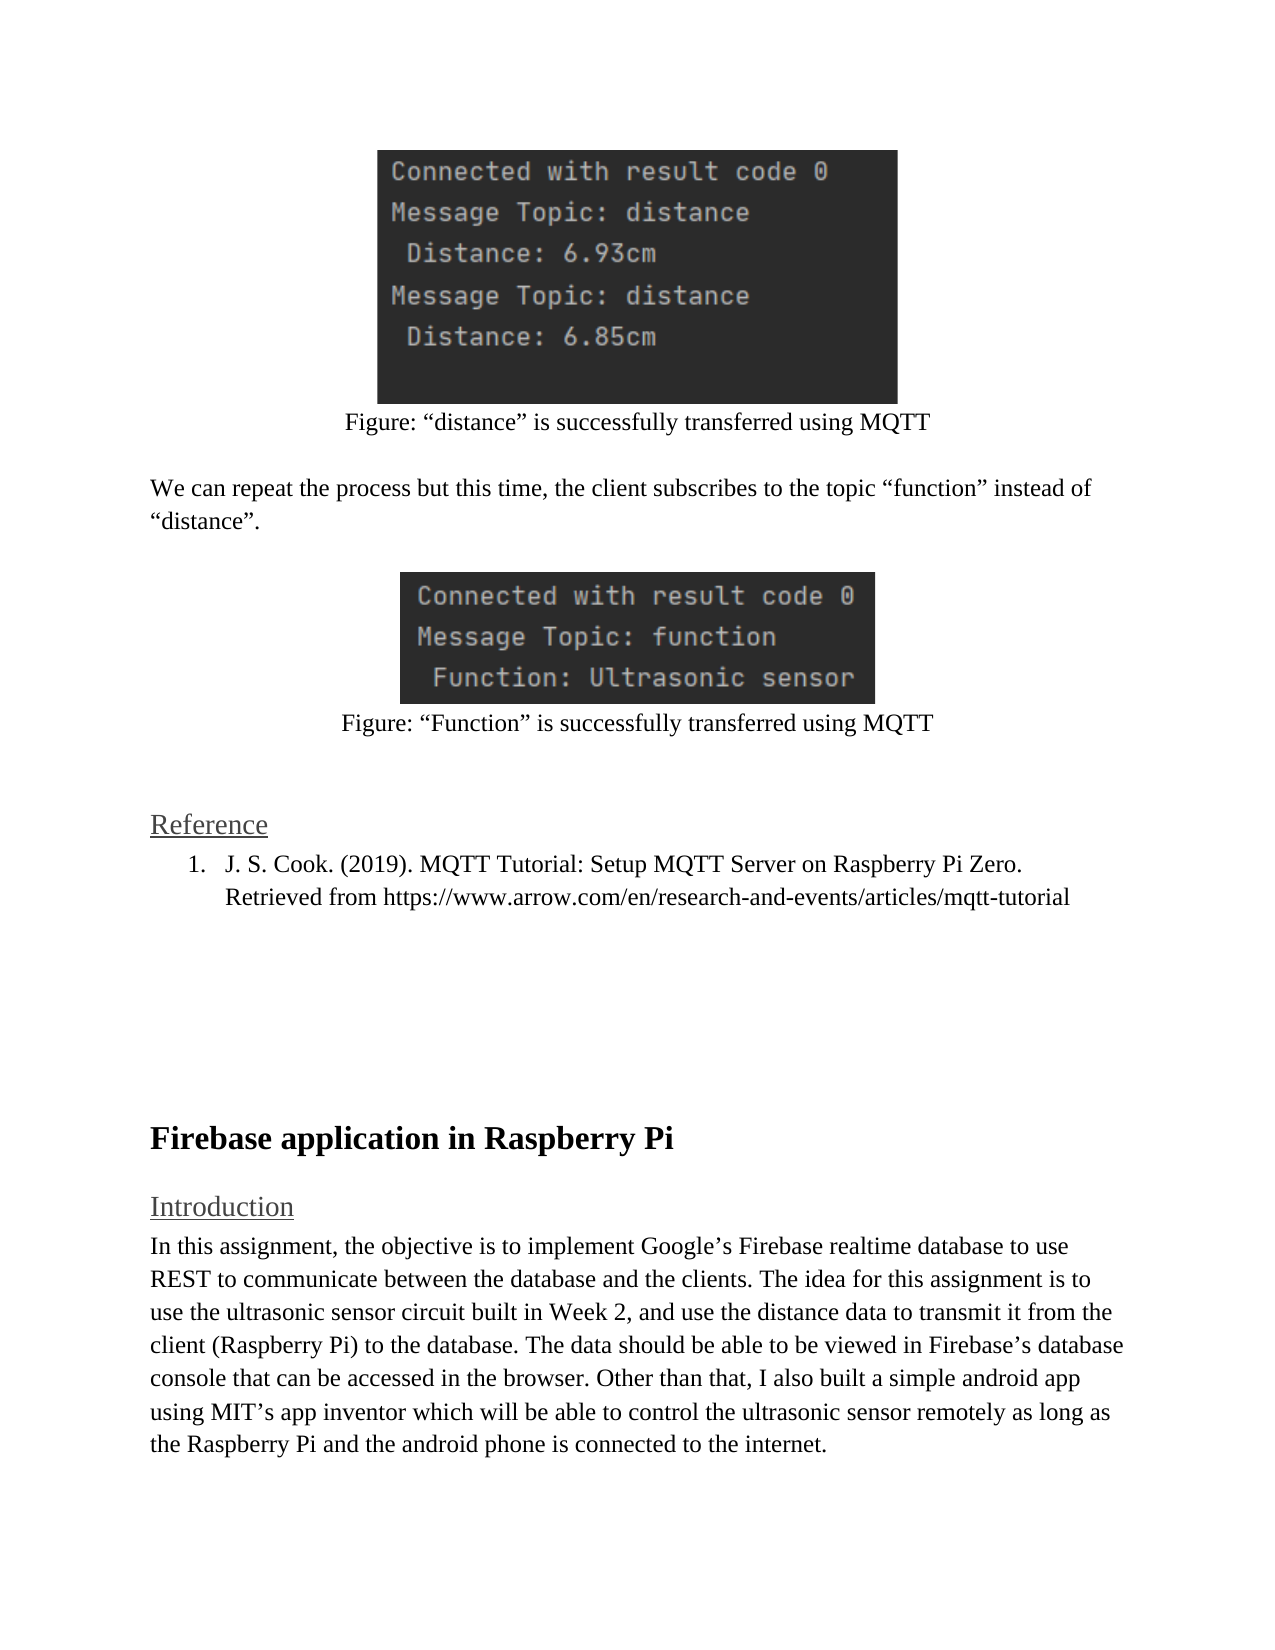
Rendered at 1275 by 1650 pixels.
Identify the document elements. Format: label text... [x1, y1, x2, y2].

subtitle Reference [150, 807, 1125, 841]
text Figure: “Function” is successfully transferred using MQTT [150, 708, 1125, 737]
text In this assignment, the objective is to implement Google’s Firebase realtime database to use REST to communicate between the database and the clients. The idea for this assignment is to use the ultrasonic sensor circuit built in Week 2, and use the distance data to transmit it from the client (Raspberry Pi) to the database. The data should be able to be viewed in Firebase’s database console that can be accessed in the browser. Other than that, I also built a simple android app using MIT’s app inventor which will be able to control the ultrasonic sensor remotely as long as the Raspberry Pi and the android phone is connected to the internet. [150, 1231, 1125, 1458]
list J. S. Cook. (2019). MQTT Tutorial: Setup MQTT Server on Raspberry Pi Zero. Retrieved from https://www.arrow.com/en/research-and-events/articles/mqtt-tutorial [187, 849, 1125, 911]
picture [377, 150, 898, 404]
subtitle Firebase application in Raspberry Pi [150, 1118, 1125, 1156]
subtitle Introduction [150, 1189, 1125, 1223]
text We can repeat the process but this time, the client subscribes to the topic “function” instead of “distance”. [150, 473, 1125, 535]
picture [400, 572, 876, 704]
text Figure: “distance” is successfully transferred using MQTT [150, 407, 1125, 436]
